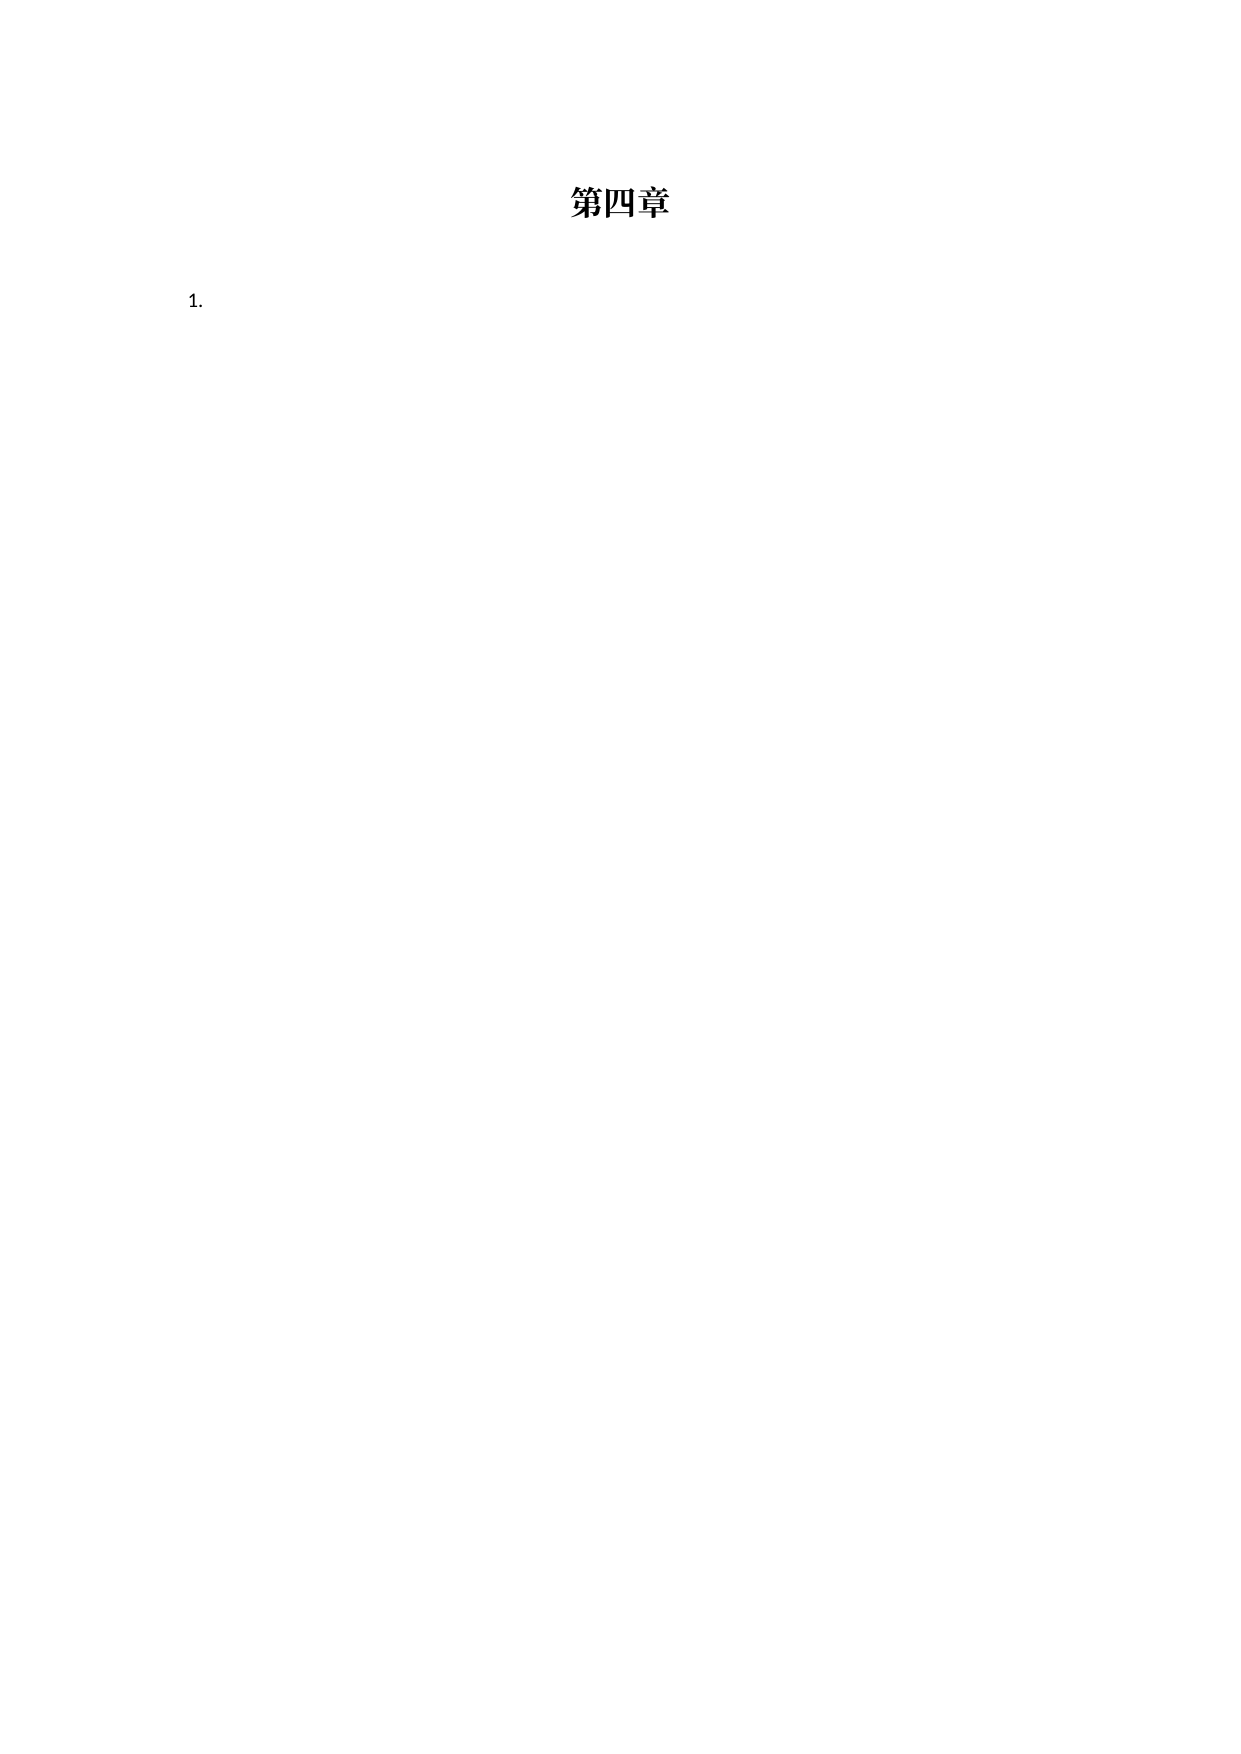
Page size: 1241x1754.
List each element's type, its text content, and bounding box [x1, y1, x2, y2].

subtitle 第四章 [187, 177, 1053, 225]
text 1. [187, 287, 1053, 312]
